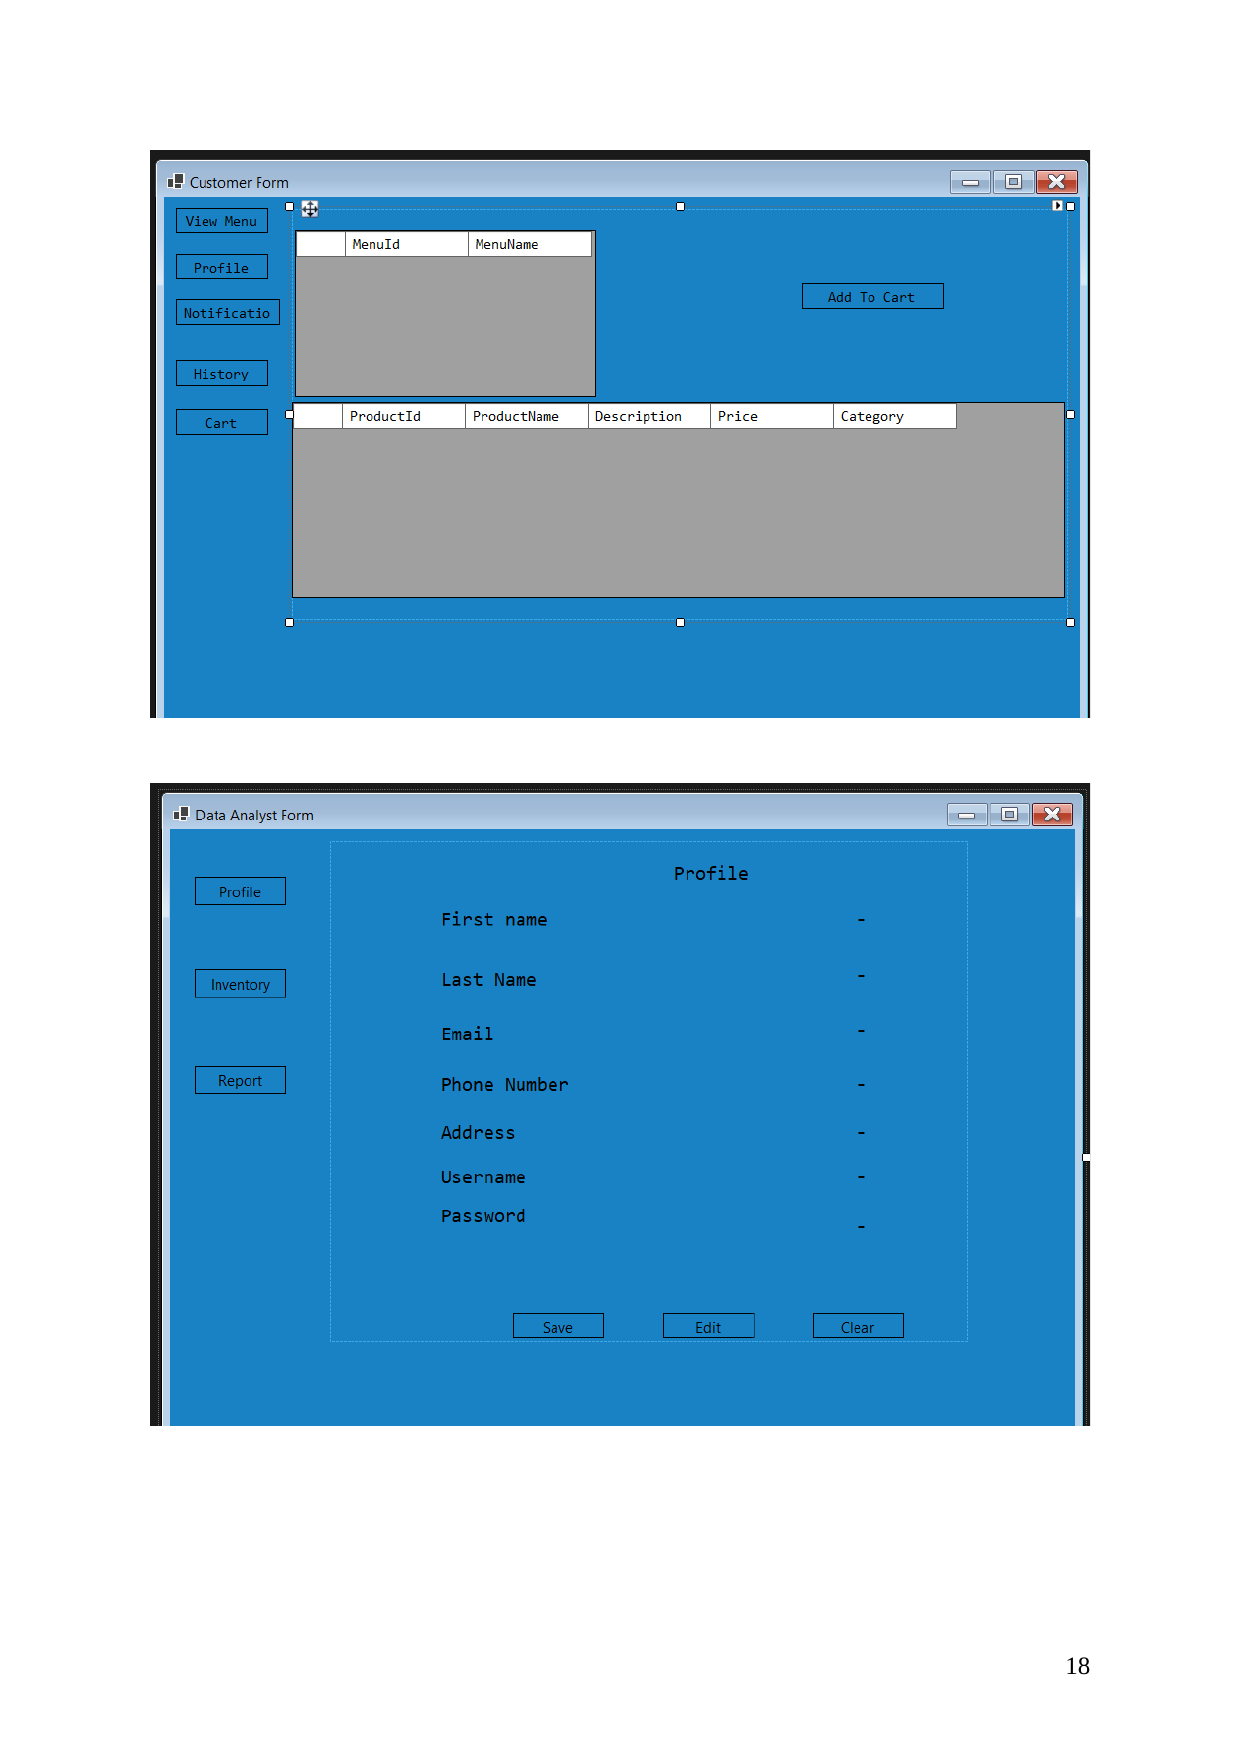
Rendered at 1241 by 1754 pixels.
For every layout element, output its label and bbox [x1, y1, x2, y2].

picture [150, 150, 1091, 718]
picture [150, 783, 1091, 1426]
